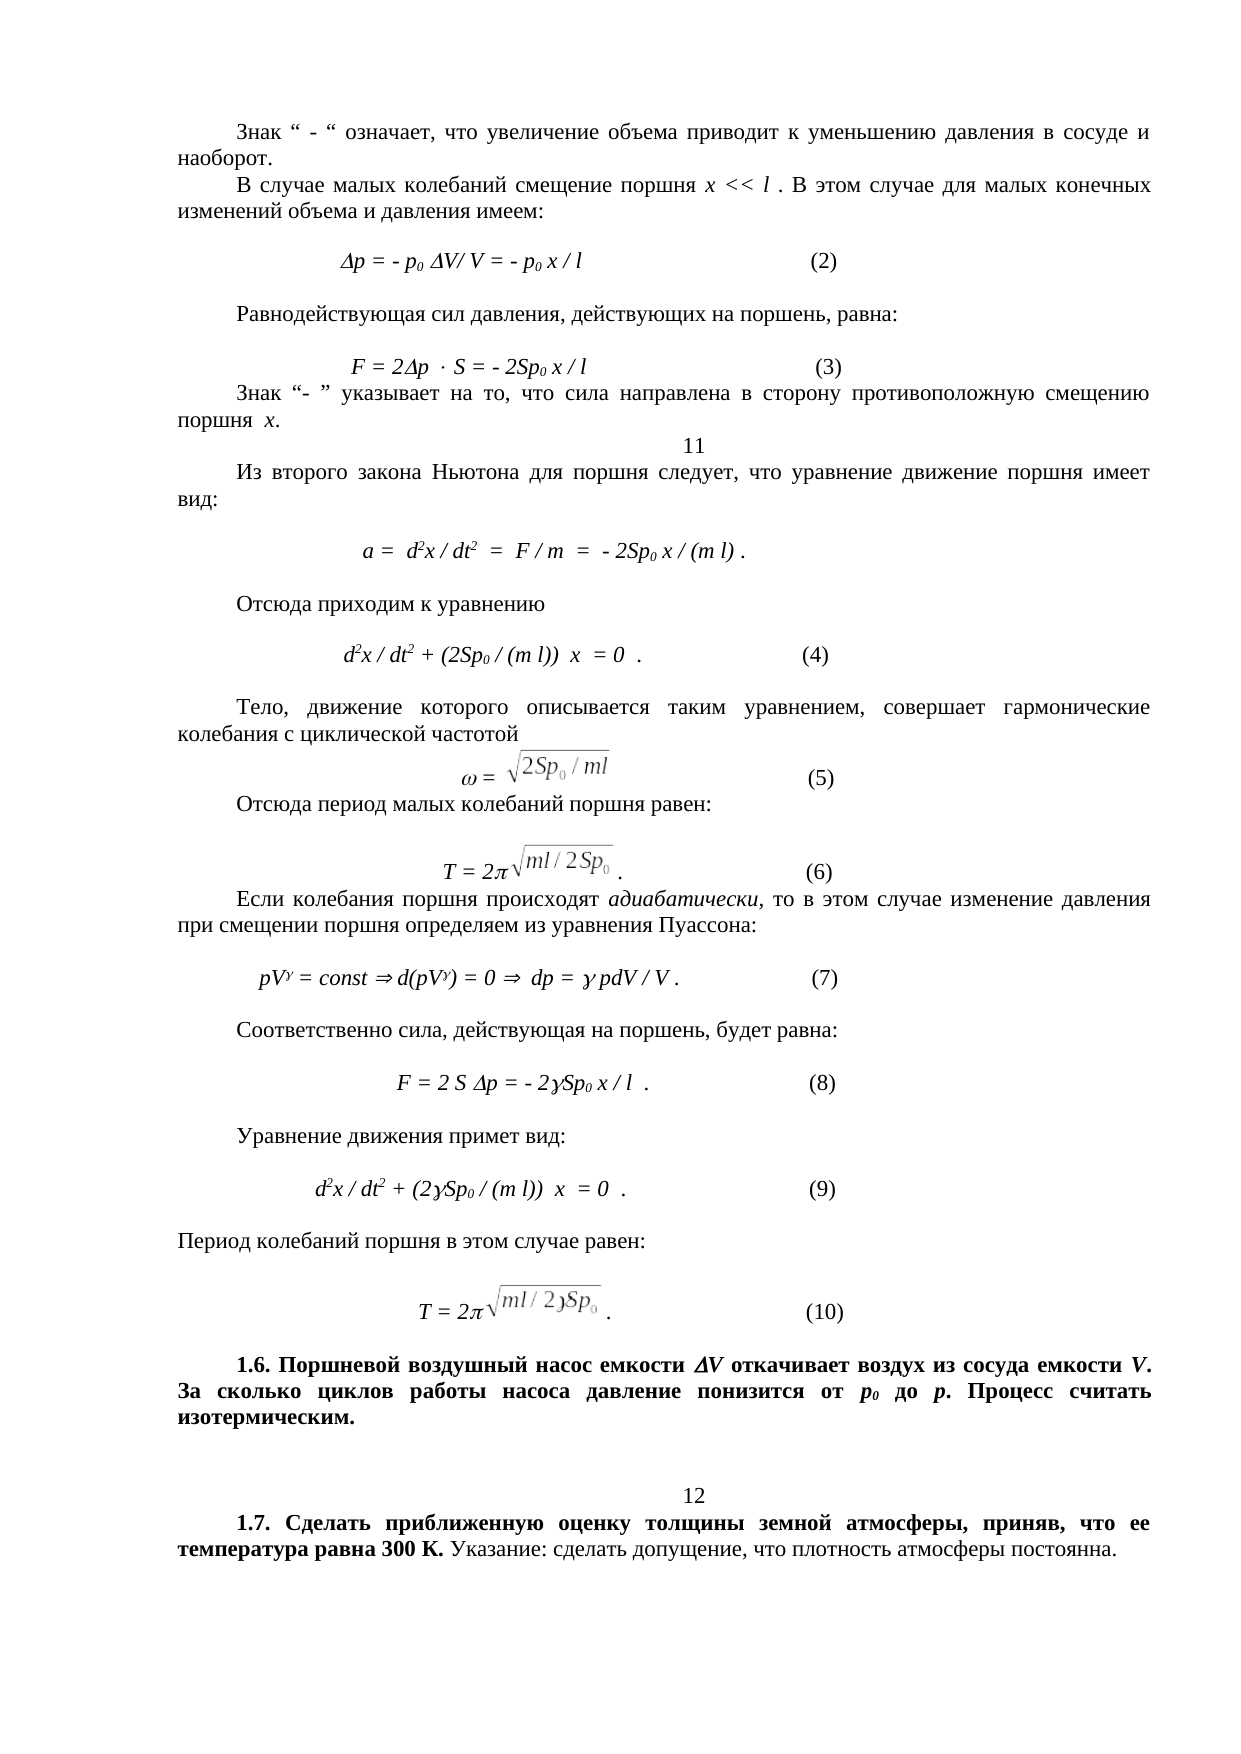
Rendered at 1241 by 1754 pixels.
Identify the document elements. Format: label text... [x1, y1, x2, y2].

text Т = 2. (6) [177, 841, 1152, 885]
text Если колебания поршня происходят адиабатически, то в этом случае изменение давления при смещении поршня определяем из уравнения Пуассона: [177, 885, 1152, 937]
text Отсюда период малых колебаний поршня равен: [177, 790, 1152, 817]
text Отсюда приходим к уравнению [177, 590, 1152, 617]
text Т = 2. (10) [177, 1280, 1152, 1324]
text Знак “- ” указывает на то, что сила направлена в сторону противоположную смещению поршня x. [177, 379, 1152, 432]
text F = 2p S = - 2Sp0 x / l (3) [177, 353, 1152, 379]
text d2x / dt2 + (2Sp0 / (m l)) x = 0 . (9) [177, 1175, 1152, 1201]
text В случае малых колебаний смещение поршня x << l . В этом случае для малых конечных изменений объема и давления имеем: [177, 171, 1152, 223]
text pV = const d(pV) = 0 dp = pdV / V . (7) [177, 964, 1152, 990]
text 12 [177, 1482, 1152, 1509]
text Тело, движение которого описывается таким уравнением, совершает гармонические колебания с циклической частотой [177, 693, 1152, 746]
text d2x / dt2 + (2Sp0 / (m l)) x = 0 . (4) [177, 641, 1152, 667]
text Равнодействующая сил давления, действующих на поршень, равна: [177, 300, 1152, 327]
text Период колебаний поршня в этом случае равен: [177, 1227, 1152, 1254]
text a = d2x / dt2 = F / m = - 2Sp0 x / (m l) . [177, 537, 1152, 564]
text 11 [177, 432, 1152, 458]
text Соответственно сила, действующая на поршень, будет равна: [177, 1017, 1152, 1043]
text Уравнение движения примет вид: [177, 1122, 1152, 1148]
text = (5) [177, 746, 1152, 790]
text Знак “ - “ означает, что увеличение объема приводит к уменьшению давления в сосуде и наоборот. [177, 118, 1152, 171]
text 1.6. Поршневой воздушный насос емкости V откачивает воздух из сосуда емкости V. За сколько циклов работы насоса давление понизится от p0 до p. Процесс считать изотермическим. [177, 1351, 1152, 1430]
text p = - p0 V/ V = - p0 x / l (2) [177, 248, 1152, 274]
text F = 2 S p = - 2Sp0 x / l . (8) [177, 1069, 1152, 1096]
text 1.7. Сделать приближенную оценку толщины земной атмосферы, приняв, что ее температура равна 300 К. Указание: сделать допущение, что плотность атмосферы постоянна. [177, 1509, 1152, 1561]
text Из второго закона Ньютона для поршня следует, что уравнение движение поршня имеет вид: [177, 458, 1152, 511]
